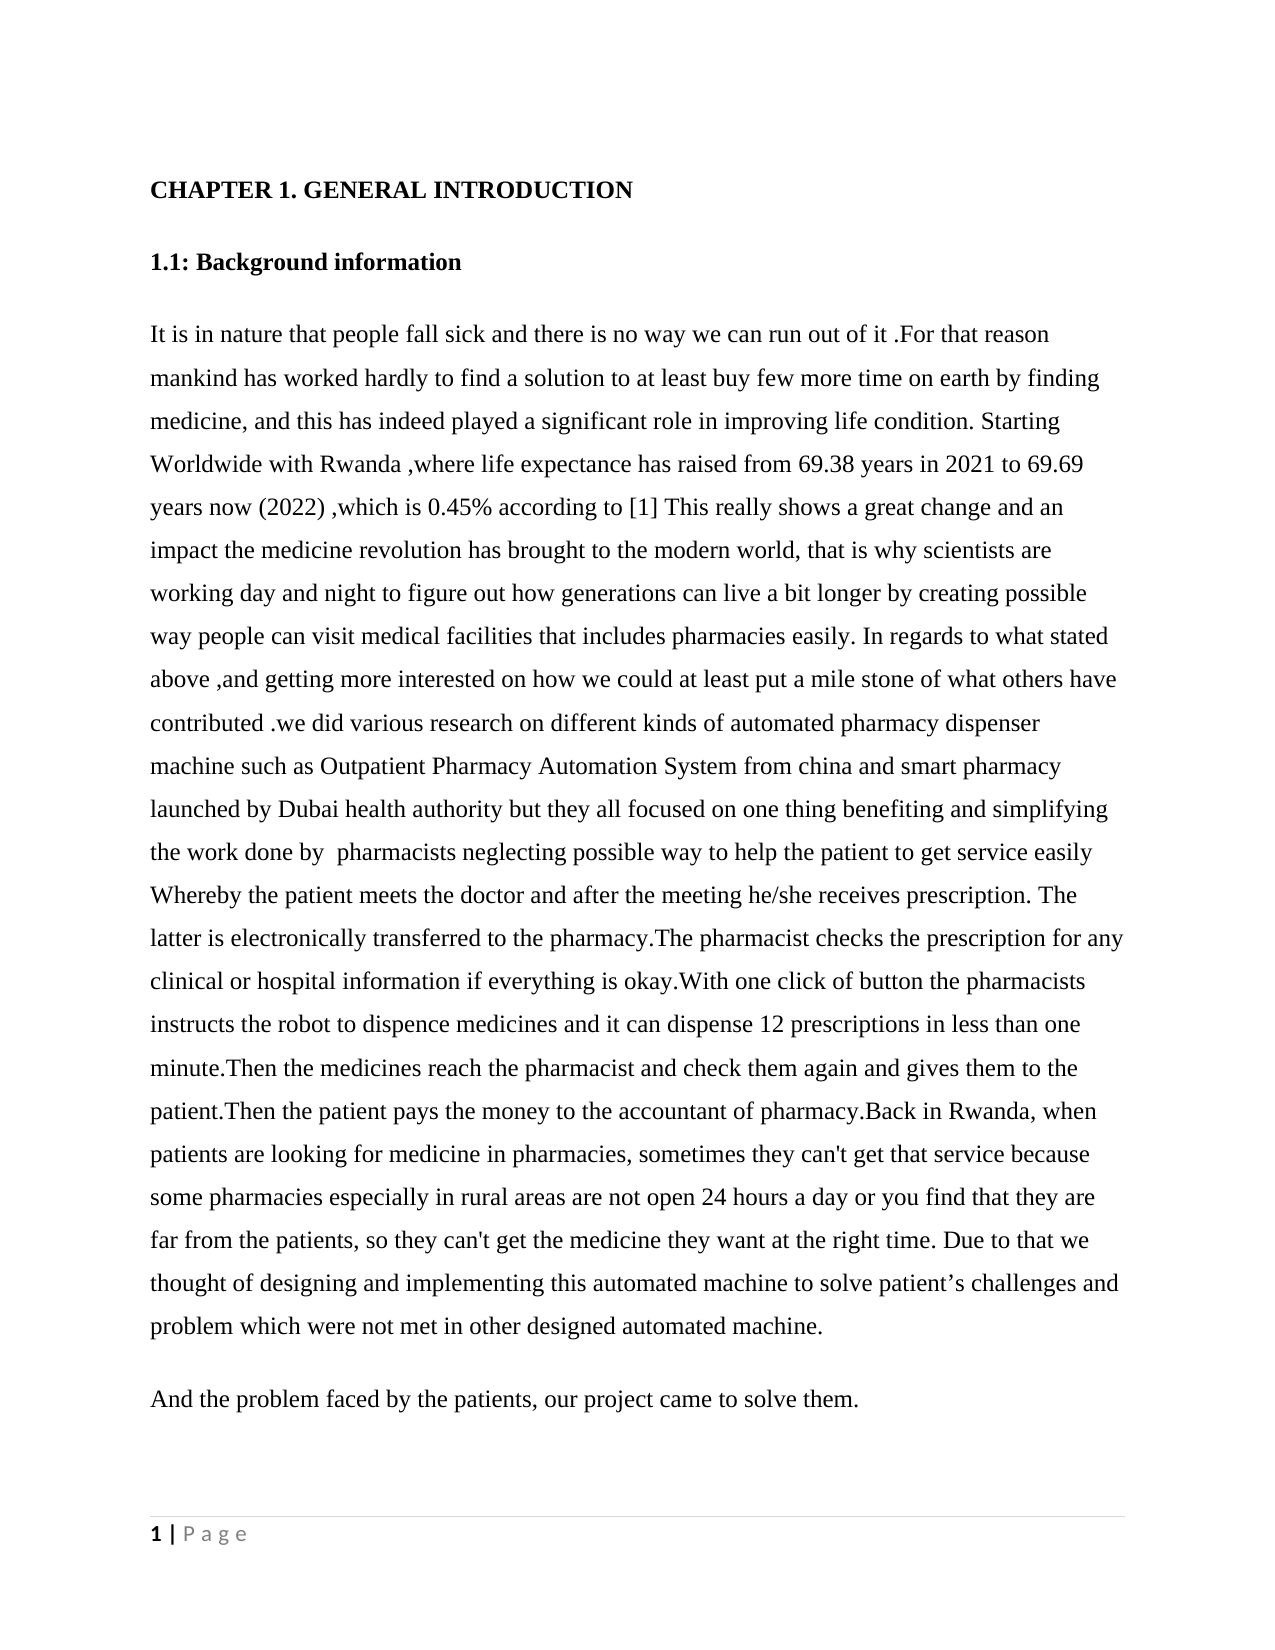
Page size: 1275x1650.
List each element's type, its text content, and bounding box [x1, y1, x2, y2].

subtitle It is in nature that people fall sick and there is no way we can run out of it .For that reason mankind has worked hardly to find a solution to at least buy few more time on earth by finding medicine, and this has indeed played a significant role in improving life condition. Starting Worldwide with Rwanda ,where life expectance has raised from 69.38 years in 2021 to 69.69 years now (2022) ,which is 0.45% according to [1] This really shows a great change and an impact the medicine revolution has brought to the modern world, that is why scientists are working day and night to figure out how generations can live a bit longer by creating possible way people can visit medical facilities that includes pharmacies easily. In regards to what stated above ,and getting more interested on how we could at least put a mile stone of what others have contributed .we did various research on different kinds of automated pharmacy dispenser machine such as Outpatient Pharmacy Automation System from china and smart pharmacy launched by Dubai health authority but they all focused on one thing benefiting and simplifying the work done by pharmacists neglecting possible way to help the patient to get service easily Whereby the patient meets the doctor and after the meeting he/she receives prescription. The latter is electronically transferred to the pharmacy.The pharmacist checks the prescription for any clinical or hospital information if everything is okay.With one click of button the pharmacists instructs the robot to dispence medicines and it can dispense 12 prescriptions in less than one minute.Then the medicines reach the pharmacist and check them again and gives them to the patient.Then the patient pays the money to the accountant of pharmacy.Back in Rwanda, when patients are looking for medicine in pharmacies, sometimes they can't get that service because some pharmacies especially in rural areas are not open 24 hours a day or you find that they are far from the patients, so they can't get the medicine they want at the right time. Due to that we thought of designing and implementing this automated machine to solve patient’s challenges and problem which were not met in other designed automated machine. [150, 319, 1125, 1340]
subtitle 1.1: Background information [150, 247, 1125, 276]
subtitle And the problem faced by the patients, our project came to solve them. [150, 1384, 1125, 1412]
subtitle CHAPTER 1. GENERAL INTRODUCTION [150, 175, 1125, 204]
